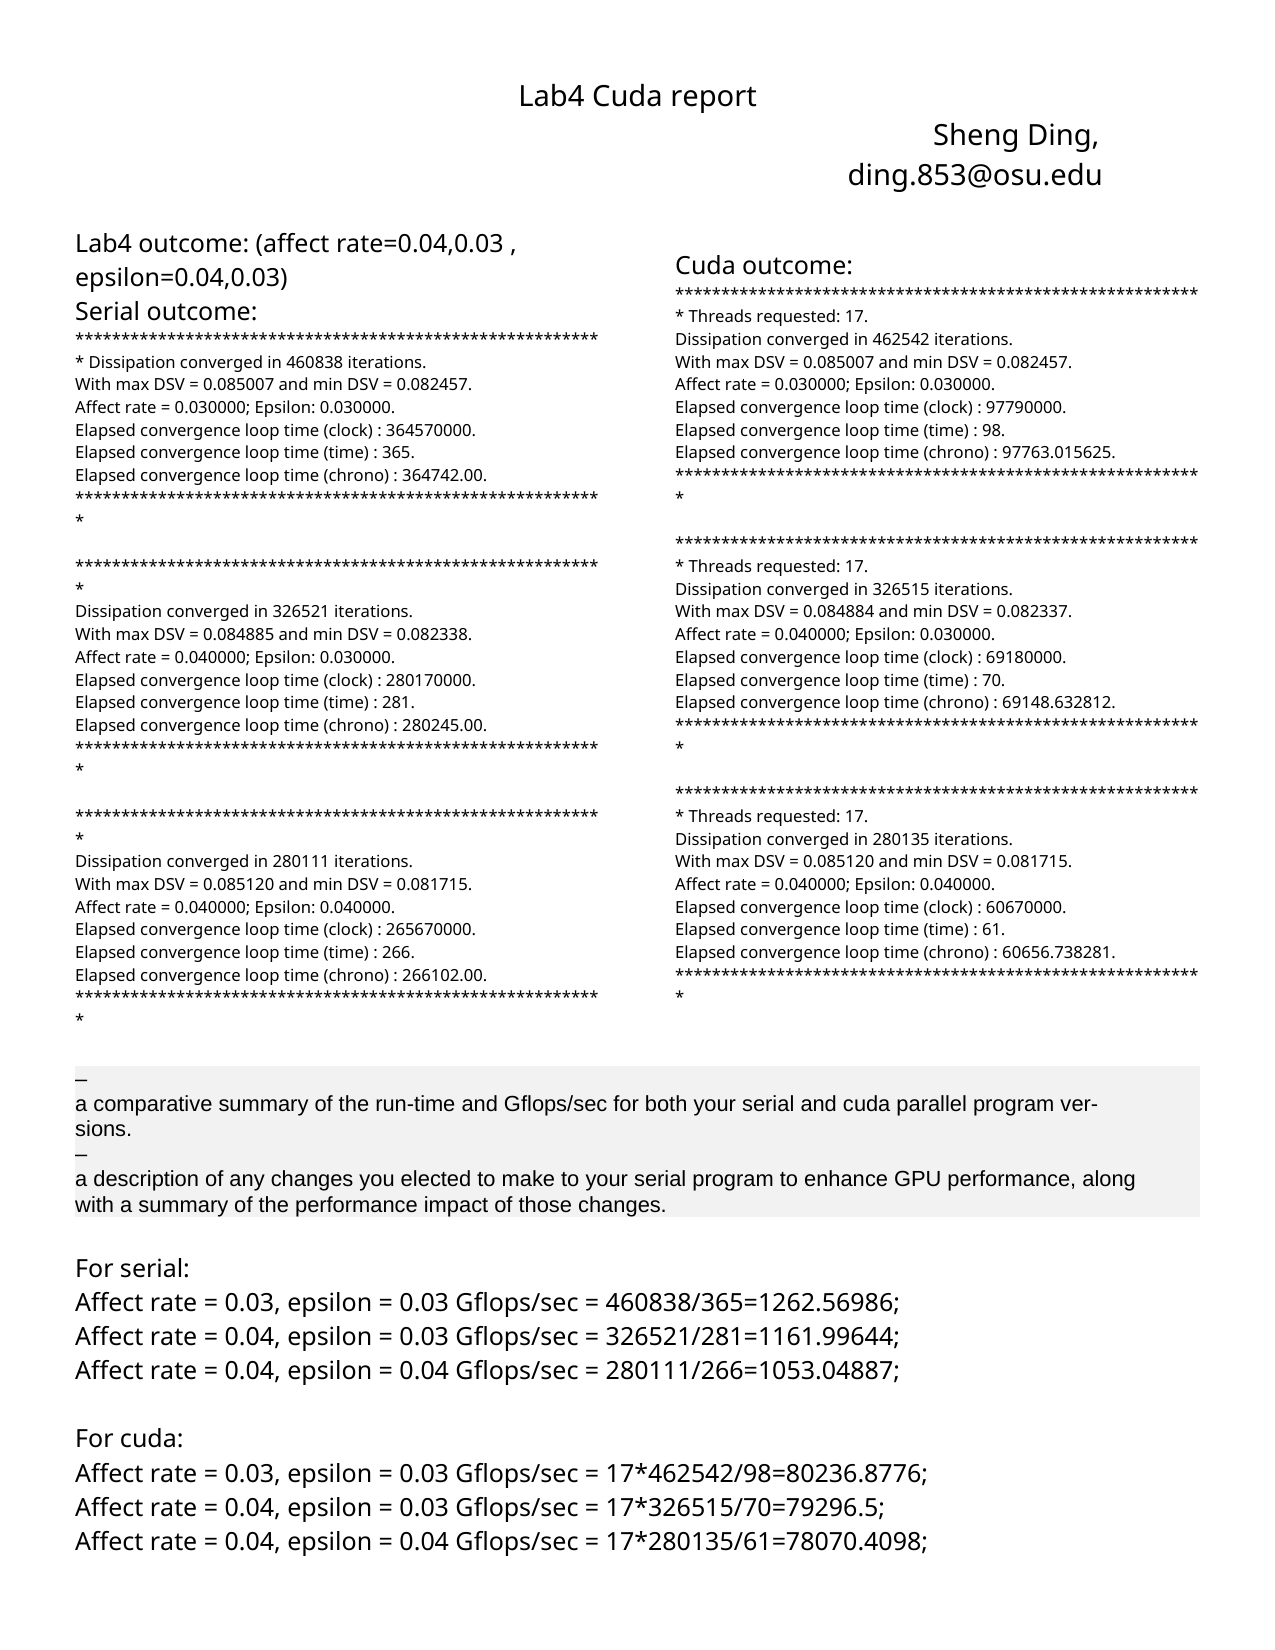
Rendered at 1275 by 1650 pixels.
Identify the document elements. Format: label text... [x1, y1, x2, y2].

text ********************************************************** [75, 554, 600, 600]
text Sheng Ding, ding.853@osu.edu [750, 115, 1200, 194]
text sions. [75, 1116, 1200, 1141]
text Affect rate = 0.04, epsilon = 0.03 Gflops/sec = 326521/281=1161.99644; [75, 1319, 1200, 1353]
text a comparative summary of the run-time and Gflops/sec for both your serial and cuda parallel program ver- [75, 1091, 1200, 1116]
text Affect rate = 0.03, epsilon = 0.03 Gflops/sec = 17*462542/98=80236.8776; [75, 1455, 1200, 1489]
text Lab4 outcome: (affect rate=0.04,0.03 , epsilon=0.04,0.03) [75, 225, 600, 293]
text Affect rate = 0.04, epsilon = 0.04 Gflops/sec = 280111/266=1053.04887; [75, 1353, 1200, 1387]
text Affect rate = 0.040000; Epsilon: 0.030000. [675, 623, 1200, 645]
text Affect rate = 0.04, epsilon = 0.04 Gflops/sec = 17*280135/61=78070.4098; [75, 1523, 1200, 1557]
text Elapsed convergence loop time (chrono) : 280245.00. ********************************************************** [75, 713, 600, 782]
text Elapsed convergence loop time (time) : 266. [75, 941, 600, 963]
text Affect rate = 0.04, epsilon = 0.03 Gflops/sec = 17*326515/70=79296.5; [75, 1489, 1200, 1523]
text Affect rate = 0.040000; Epsilon: 0.030000. [75, 645, 600, 668]
text Affect rate = 0.030000; Epsilon: 0.030000. [75, 396, 600, 418]
text Dissipation converged in 280111 iterations. [75, 850, 600, 872]
text Elapsed convergence loop time (chrono) : 69148.632812. [675, 691, 1200, 713]
text ********************************************************** Threads requested: 17. [675, 759, 1200, 827]
text Affect rate = 0.03, epsilon = 0.03 Gflops/sec = 460838/365=1262.56986; [75, 1285, 1200, 1319]
text Elapsed convergence loop time (clock) : 364570000. [75, 418, 600, 441]
text Dissipation converged in 326515 iterations. [675, 577, 1200, 600]
text Elapsed convergence loop time (clock) : 60670000. [675, 895, 1200, 918]
text Elapsed convergence loop time (chrono) : 97763.015625. ********************************************************** [675, 441, 1200, 509]
text Elapsed convergence loop time (clock) : 265670000. [75, 918, 600, 941]
text with a summary of the performance impact of those changes. [75, 1192, 1200, 1217]
text For cuda: [75, 1421, 1200, 1455]
text Serial outcome: [75, 293, 600, 327]
text Elapsed convergence loop time (clock) : 97790000. [675, 396, 1200, 418]
text With max DSV = 0.085120 and min DSV = 0.081715. [75, 872, 600, 895]
text Elapsed convergence loop time (chrono) : 364742.00. ********************************************************** [75, 464, 600, 532]
text Dissipation converged in 462542 iterations. [675, 327, 1200, 350]
text Elapsed convergence loop time (time) : 70. [675, 668, 1200, 691]
text ********************************************************** Threads requested: 17. [675, 532, 1200, 577]
text Affect rate = 0.040000; Epsilon: 0.040000. [75, 895, 600, 918]
text Affect rate = 0.040000; Epsilon: 0.040000. [675, 872, 1200, 895]
text Elapsed convergence loop time (time) : 98. [675, 418, 1200, 441]
text Elapsed convergence loop time (time) : 365. [75, 441, 600, 464]
text Elapsed convergence loop time (time) : 281. [75, 691, 600, 713]
text With max DSV = 0.085120 and min DSV = 0.081715. [675, 850, 1200, 872]
text With max DSV = 0.084885 and min DSV = 0.082338. [75, 623, 600, 645]
text With max DSV = 0.085007 and min DSV = 0.082457. [675, 350, 1200, 373]
text a description of any changes you elected to make to your serial program to enhance GPU performance, along [75, 1166, 1200, 1192]
text Affect rate = 0.030000; Epsilon: 0.030000. [675, 373, 1200, 396]
text – [75, 1141, 1200, 1166]
text Elapsed convergence loop time (chrono) : 60656.738281. ********************************************************** [675, 941, 1200, 1009]
text Dissipation converged in 326521 iterations. [75, 600, 600, 623]
text Dissipation converged in 280135 iterations. [675, 827, 1200, 850]
text Elapsed convergence loop time (clock) : 280170000. [75, 668, 600, 691]
text ********************************************************** Threads requested: 17. [675, 282, 1200, 327]
text – [75, 1066, 1200, 1091]
text Elapsed convergence loop time (clock) : 69180000. [675, 645, 1200, 668]
text Lab4 Cuda report [75, 75, 1200, 115]
text Elapsed convergence loop time (chrono) : 266102.00. ********************************************************** [75, 963, 600, 1031]
text ********************************************************** Dissipation converged in 460838 iterations. [75, 327, 600, 373]
text ********************************************************** [75, 804, 600, 850]
text For serial: [75, 1251, 1200, 1285]
text ********************************************************** [675, 713, 1200, 759]
text With max DSV = 0.085007 and min DSV = 0.082457. [75, 373, 600, 396]
text Elapsed convergence loop time (time) : 61. [675, 918, 1200, 941]
text With max DSV = 0.084884 and min DSV = 0.082337. [675, 600, 1200, 623]
text Cuda outcome: [675, 248, 1200, 282]
